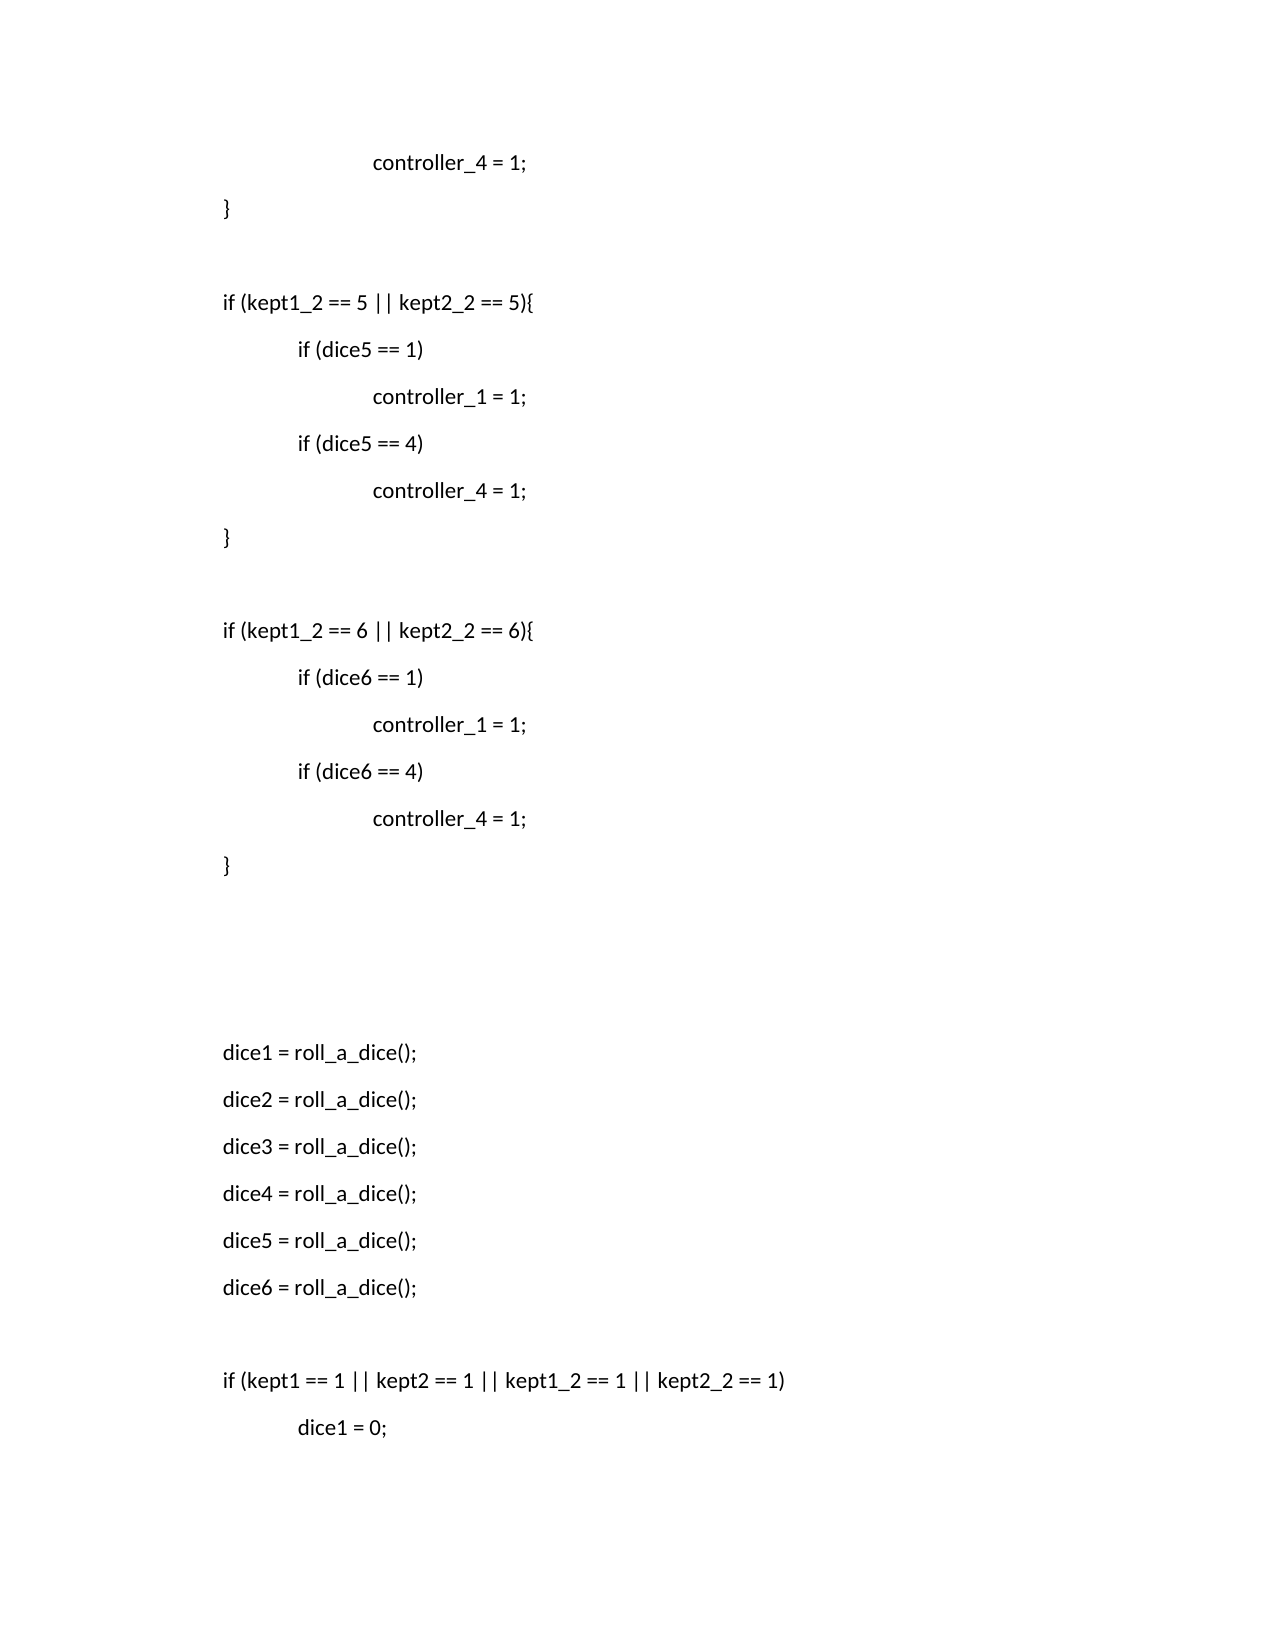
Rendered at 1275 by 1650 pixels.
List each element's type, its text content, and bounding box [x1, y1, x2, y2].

text if (kept1 == 1 || kept2 == 1 || kept1_2 == 1 || kept2_2 == 1) [148, 1366, 1127, 1394]
text dice4 = roll_a_dice(); [148, 1179, 1127, 1207]
text if (dice5 == 4) [148, 429, 1127, 457]
text dice1 = roll_a_dice(); [148, 1038, 1127, 1066]
text dice3 = roll_a_dice(); [148, 1132, 1127, 1160]
text if (dice5 == 1) [148, 335, 1127, 363]
text } [148, 851, 1127, 879]
text dice2 = roll_a_dice(); [148, 1085, 1127, 1113]
text controller_4 = 1; [148, 476, 1127, 504]
text dice6 = roll_a_dice(); [148, 1273, 1127, 1301]
text if (kept1_2 == 5 || kept2_2 == 5){ [148, 288, 1127, 316]
text } [148, 523, 1127, 551]
text dice1 = 0; [148, 1413, 1127, 1441]
text controller_4 = 1; [148, 804, 1127, 832]
text controller_1 = 1; [148, 710, 1127, 738]
text dice5 = roll_a_dice(); [148, 1226, 1127, 1254]
text if (dice6 == 4) [148, 757, 1127, 785]
text if (kept1_2 == 6 || kept2_2 == 6){ [148, 616, 1127, 644]
text } [148, 194, 1127, 222]
text controller_1 = 1; [148, 382, 1127, 410]
text controller_4 = 1; [148, 148, 1127, 176]
text if (dice6 == 1) [148, 663, 1127, 691]
